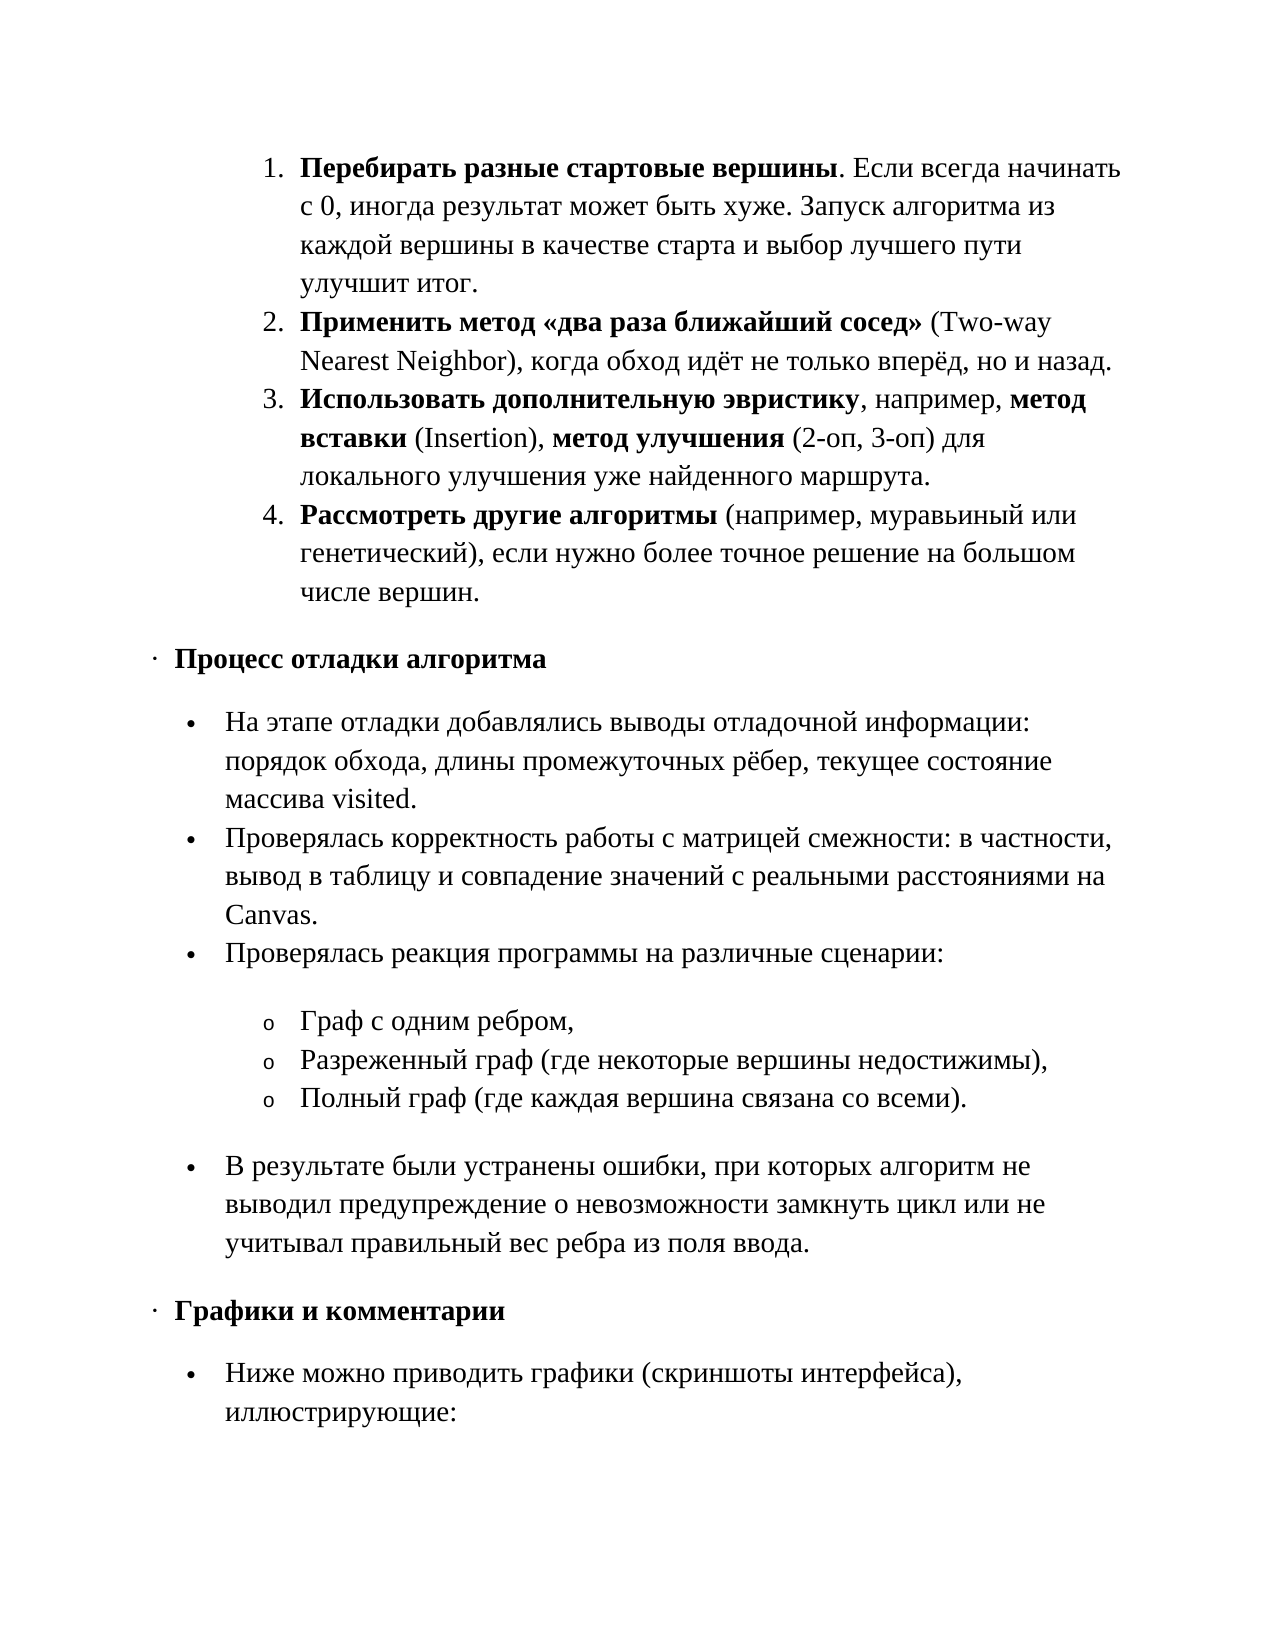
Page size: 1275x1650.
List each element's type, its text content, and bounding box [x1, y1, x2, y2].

list Проверялась корректность работы с матрицей смежности: в частности, вывод в таблицу и совпадение значений с реальными расстояниями на Canvas. [187, 820, 1125, 931]
list Полный граф (где каждая вершина связана со всеми). [262, 1080, 1125, 1114]
list Рассмотреть другие алгоритмы (например, муравьиный или генетический), если нужно более точное решение на большом числе вершин. [262, 497, 1125, 607]
list Граф с одним ребром, [262, 1003, 1125, 1037]
text · Графики и комментарии [150, 1293, 1125, 1326]
list Применить метод «два раза ближайший сосед» (Two-way Nearest Neighbor), когда обход идёт не только вперёд, но и назад. [262, 304, 1125, 376]
text · Процесс отладки алгоритма [150, 642, 1125, 675]
list Использовать дополнительную эвристику, например, метод вставки (Insertion), метод улучшения (2-оп, 3-оп) для локального улучшения уже найденного маршрута. [262, 381, 1125, 492]
list На этапе отладки добавлялись выводы отладочной информации: порядок обхода, длины промежуточных рёбер, текущее состояние массива visited. [187, 704, 1125, 815]
list Разреженный граф (где некоторые вершины недостижимы), [262, 1042, 1125, 1075]
list Ниже можно приводить графики (скриншоты интерфейса), иллюстрирующие: [187, 1356, 1125, 1428]
list Перебирать разные стартовые вершины. Если всегда начинать с 0, иногда результат может быть хуже. Запуск алгоритма из каждой вершины в качестве старта и выбор лучшего пути улучшит итог. [262, 150, 1125, 299]
list Проверялась реакция программы на различные сценарии: [187, 936, 1125, 969]
list В результате были устранены ошибки, при которых алгоритм не выводил предупреждение о невозможности замкнуть цикл или не учитывал правильный вес ребра из поля ввода. [187, 1148, 1125, 1259]
